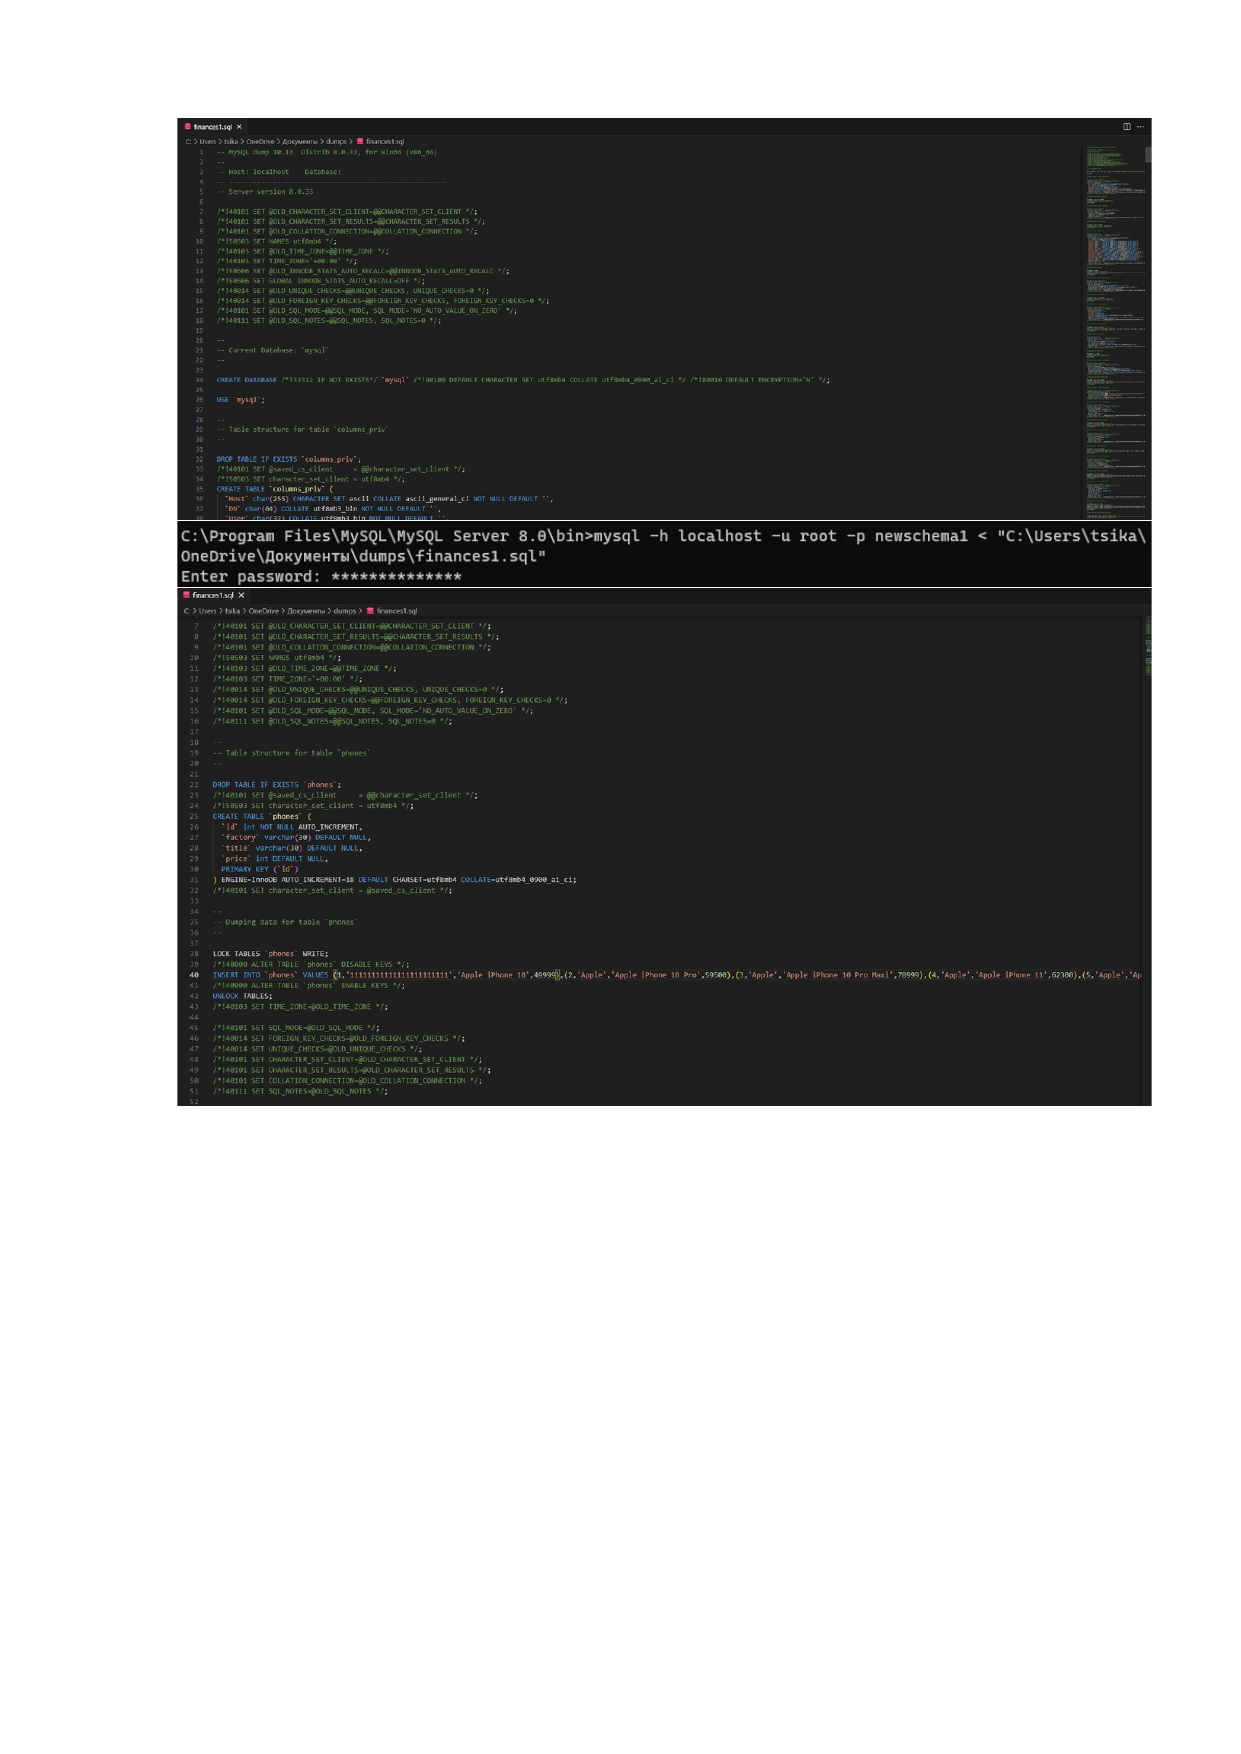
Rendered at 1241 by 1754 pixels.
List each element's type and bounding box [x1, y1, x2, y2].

picture [177, 588, 1152, 1106]
picture [177, 118, 1152, 520]
picture [177, 521, 1152, 587]
